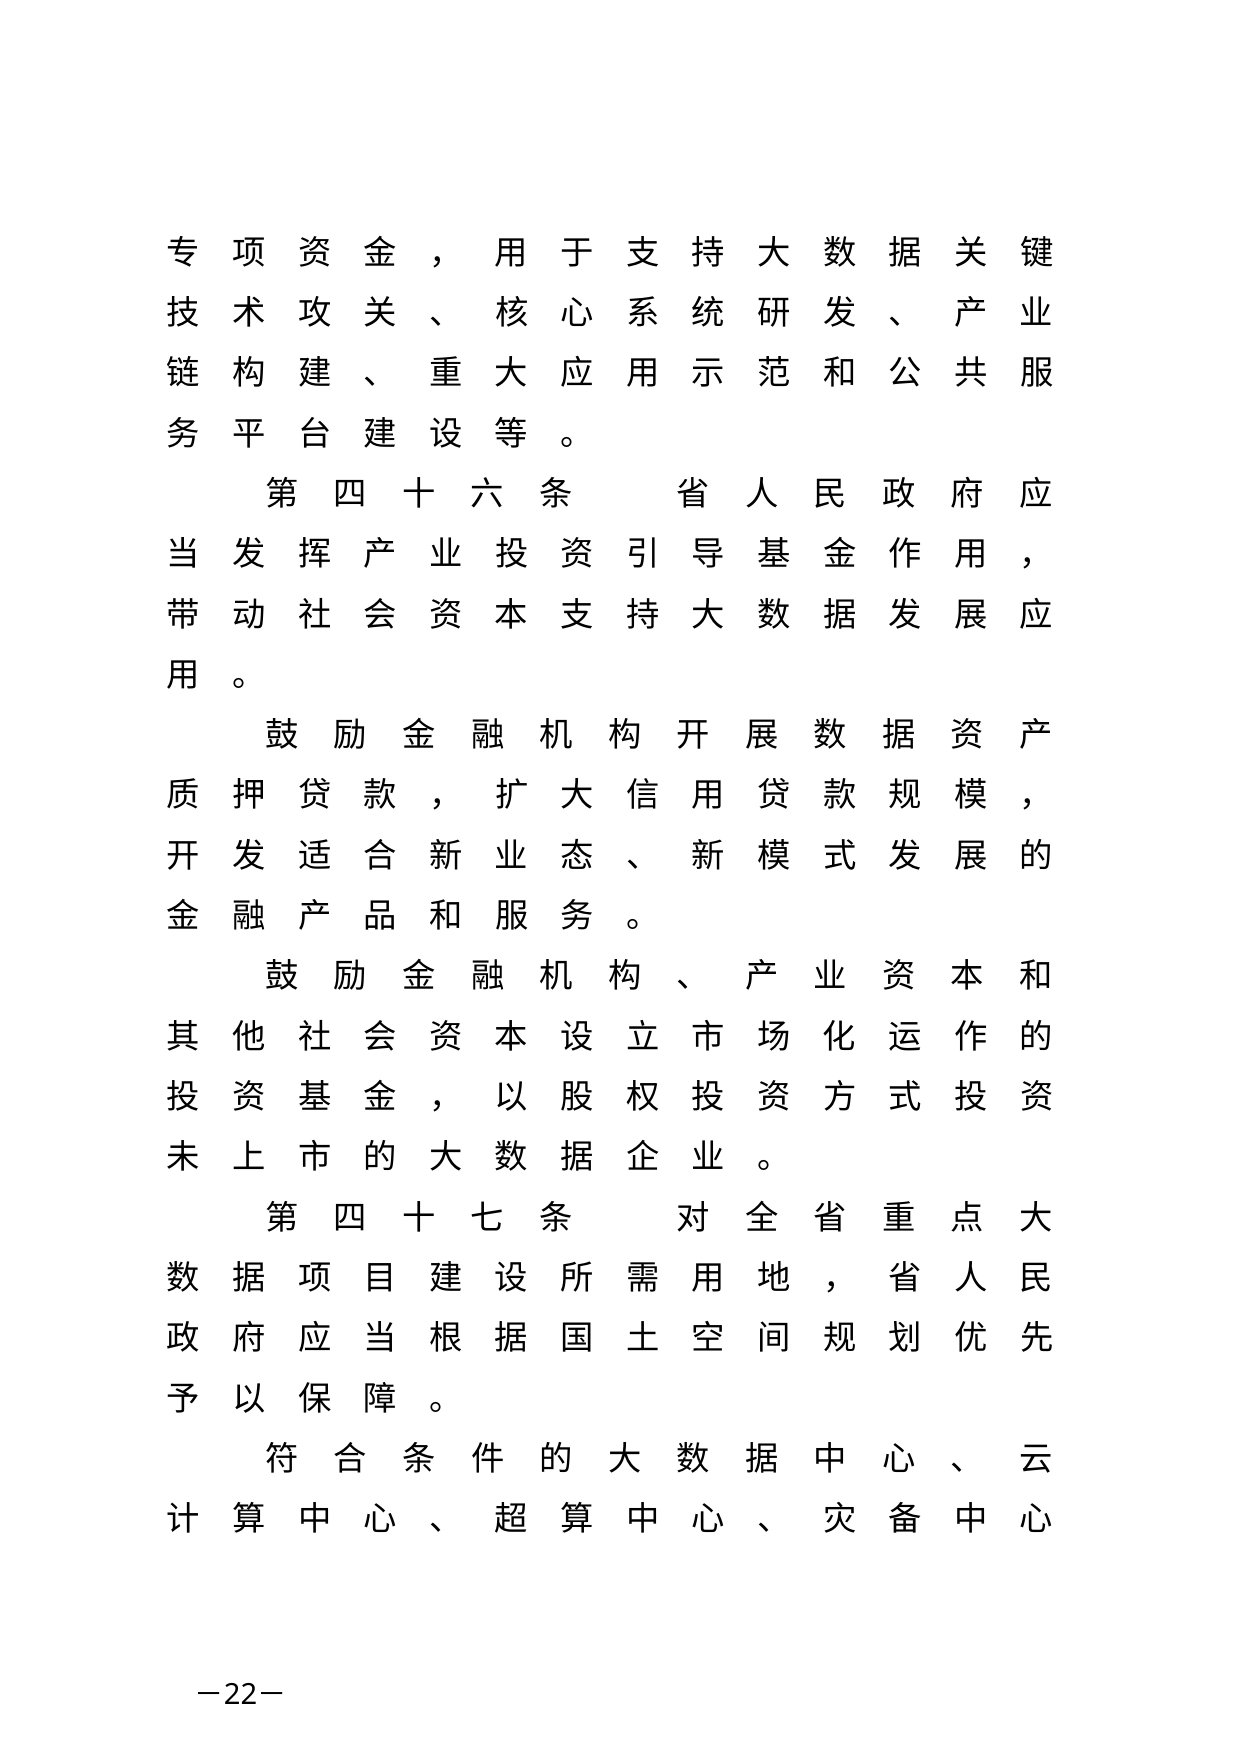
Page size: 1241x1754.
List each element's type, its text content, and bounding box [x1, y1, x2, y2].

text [167, 1426, 1085, 1546]
text 鼓励金融机构、产业资本和其他社会资本设立市场化运作的投资基金，以股权投资方式投资未上市的大数据企业。 [167, 943, 1085, 1184]
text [167, 219, 1085, 461]
text 第四十七条 对全省重点大数据项目建设所需用地，省人民政府应当根据国土空间规划优先予以保障。 [167, 1184, 1085, 1426]
text 鼓励金融机构开展数据资产质押贷款，扩大信用贷款规模，开发适合新业态、新模式发展的金融产品和服务。 [167, 702, 1085, 943]
text 第四十六条 省人民政府应当发挥产业投资引导基金作用，带动社会资本支持大数据发展应用。 [167, 461, 1085, 702]
